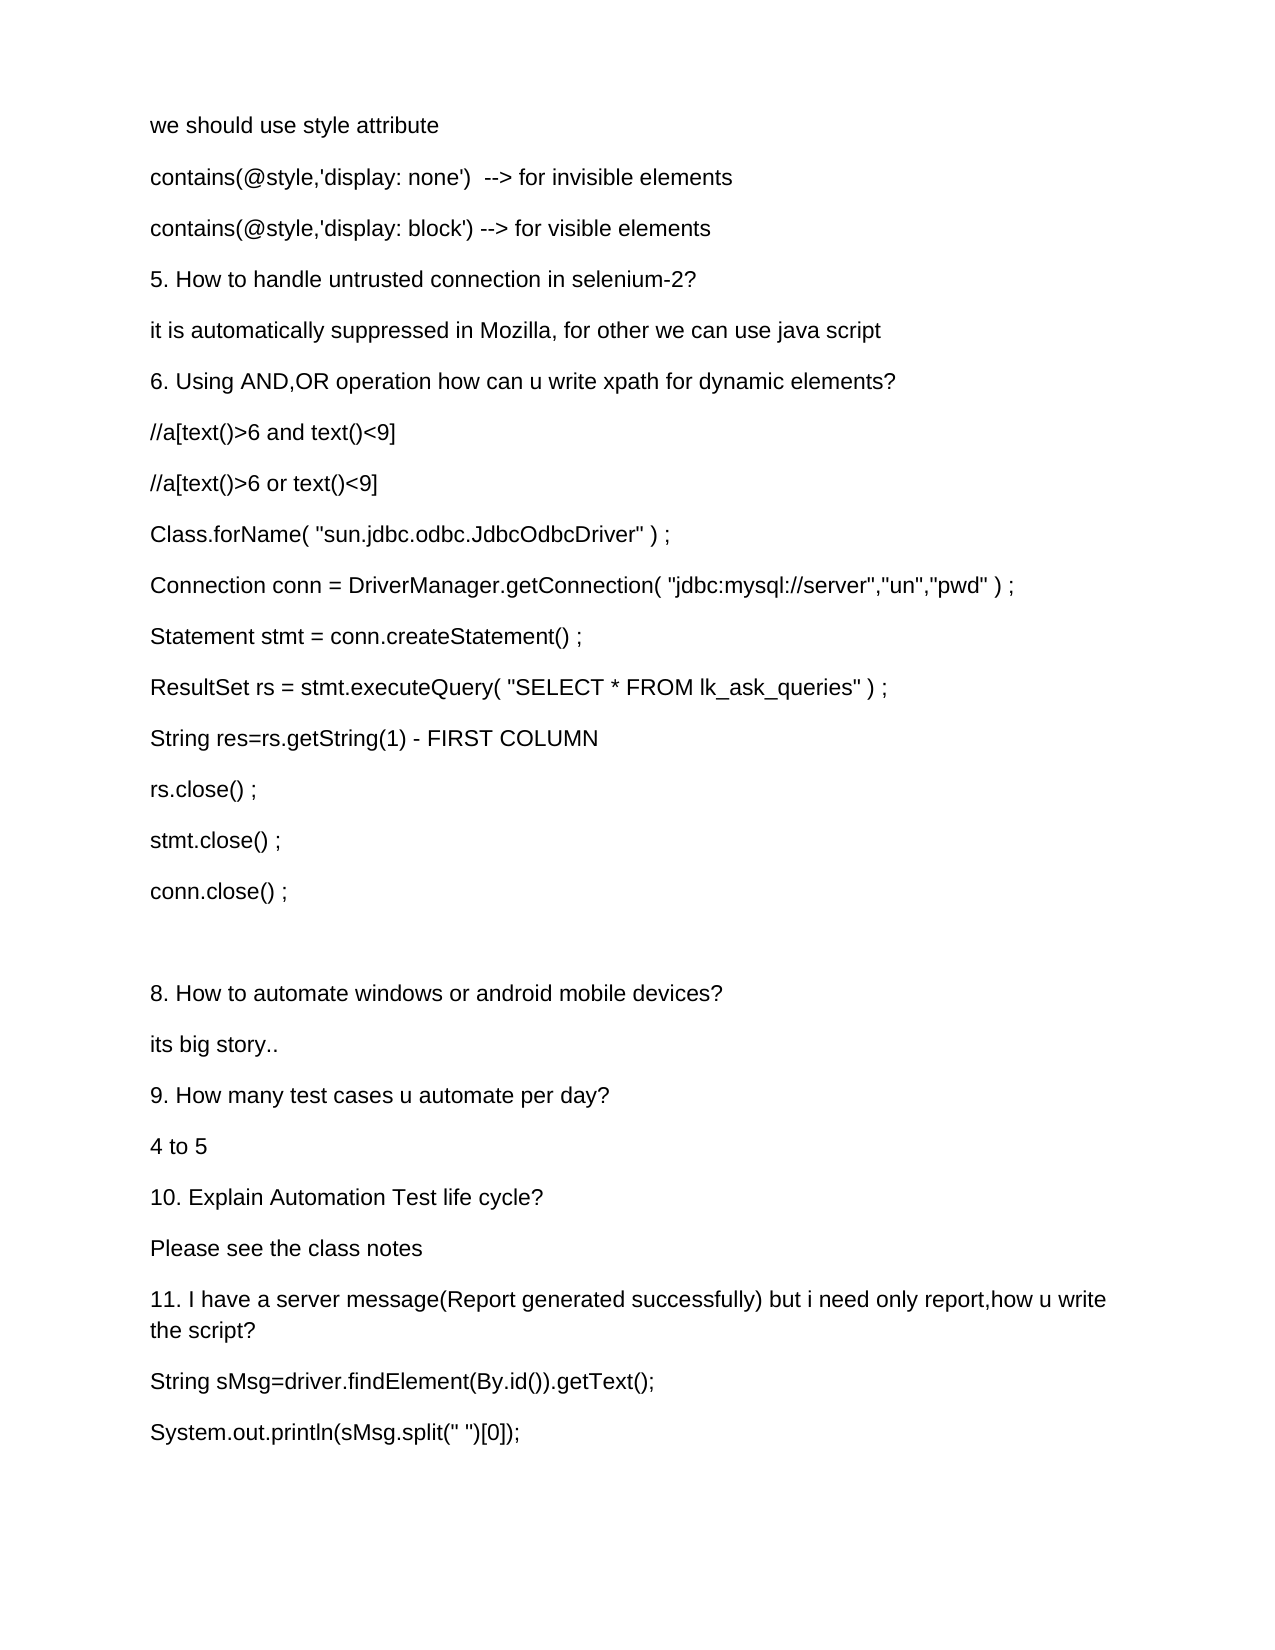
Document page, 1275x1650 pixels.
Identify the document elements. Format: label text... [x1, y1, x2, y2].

text 5. How to handle untrusted connection in selenium-2? [150, 266, 1125, 292]
text contains(@style,'display: block') --> for visible elements [150, 214, 1125, 241]
text Connection conn = DriverManager.getConnection( "jdbc:mysql://server","un","pwd" ) ; [150, 572, 1125, 598]
text //a[text()>6 or text()<9] [150, 470, 1125, 496]
text we should use style attribute [150, 112, 1125, 139]
text Class.forName( "sun.jdbc.odbc.JdbcOdbcDriver" ) ; [150, 521, 1125, 547]
text String res=rs.getString(1) - FIRST COLUMN [150, 725, 1125, 751]
text rs.close() ; [150, 776, 1125, 802]
text Statement stmt = conn.createStatement() ; [150, 623, 1125, 649]
text 11. I have a server message(Report generated successfully) but i need only report,how u write the script? [150, 1286, 1125, 1343]
text ResultSet rs = stmt.executeQuery( "SELECT * FROM lk_ask_queries" ) ; [150, 674, 1125, 700]
text //a[text()>6 and text()<9] [150, 419, 1125, 445]
text contains(@style,'display: none') --> for invisible elements [150, 163, 1125, 190]
text System.out.println(sMsg.split(" ")[0]); [150, 1419, 1125, 1445]
text 10. Explain Automation Test life cycle? [150, 1184, 1125, 1211]
text stmt.close() ; [150, 827, 1125, 853]
text 4 to 5 [150, 1133, 1125, 1160]
text String sMsg=driver.findElement(By.id()).getText(); [150, 1368, 1125, 1394]
text 8. How to automate windows or android mobile devices? [150, 980, 1125, 1007]
text it is automatically suppressed in Mozilla, for other we can use java script [150, 317, 1125, 343]
text 9. How many test cases u automate per day? [150, 1082, 1125, 1109]
text conn.close() ; [150, 878, 1125, 904]
text 6. Using AND,OR operation how can u write xpath for dynamic elements? [150, 368, 1125, 394]
text its big story.. [150, 1031, 1125, 1058]
text Please see the class notes [150, 1235, 1125, 1262]
